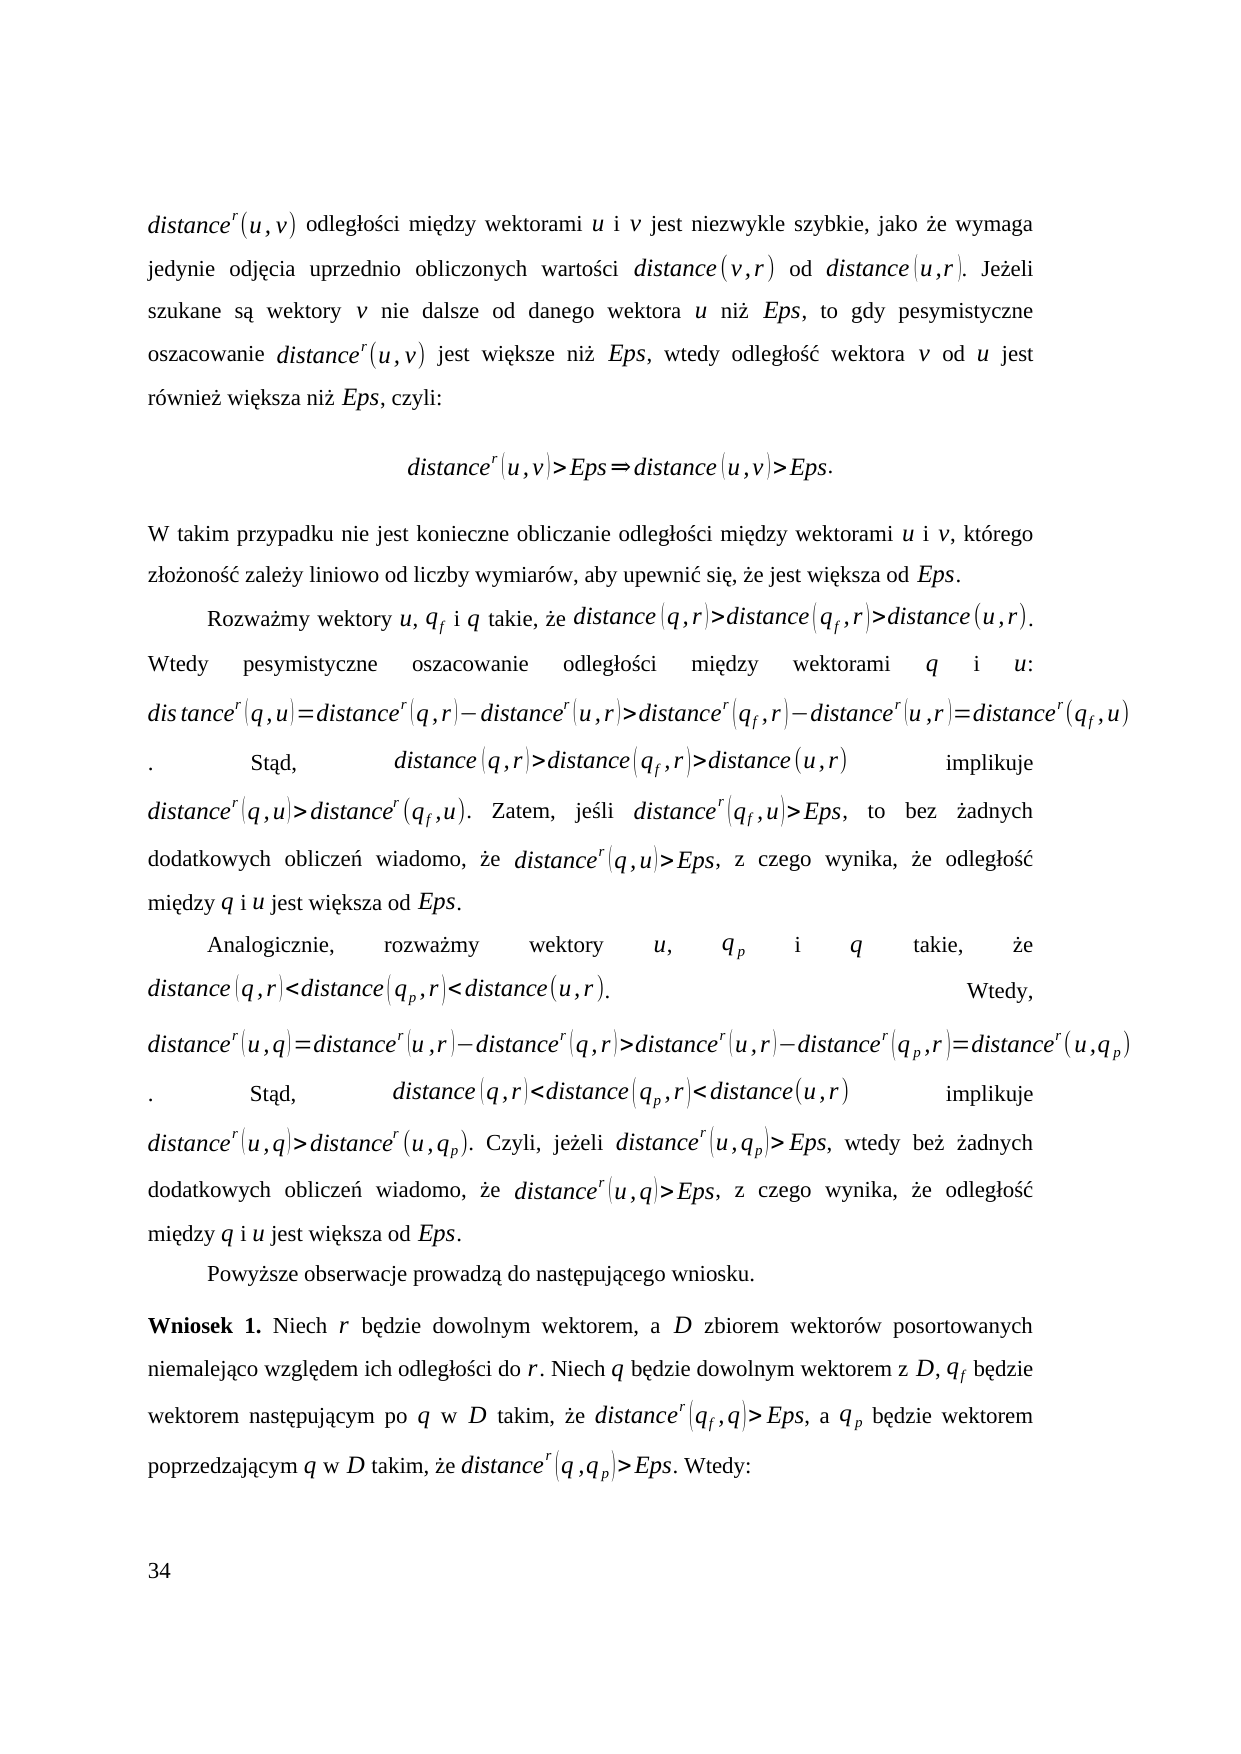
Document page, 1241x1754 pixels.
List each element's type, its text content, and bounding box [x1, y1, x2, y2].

text Powyższe obserwacje prowadzą do następującego wniosku. [148, 1260, 1033, 1286]
text . [148, 449, 1033, 482]
text Analogicznie, rozważmy wektory , i takie, że . Wtedy, . Stąd, implikuje . Czyli, jeżeli , wtedy beż żadnych dodatkowych obliczeń wiadomo, że , z czego wynika, że odległość między i jest większa od . [148, 929, 1033, 1247]
text Rozważmy wektory , i takie, że . Wtedy pesymistyczne oszacowanie odległości między wektorami i : . Stąd, implikuje . Zatem, jeśli , to bez żadnych dodatkowych obliczeń wiadomo, że , z czego wynika, że odległość między i jest większa od . [148, 601, 1033, 916]
text Wniosek 1. Niech będzie dowolnym wektorem, a zbiorem wektorów posortowanych niemalejąco względem ich odległości do . Niech będzie dowolnym wektorem z , będzie wektorem następującym po w takim, że , a będzie wektorem poprzedzającym w takim, że . Wtedy: [148, 1312, 1033, 1483]
text W takim przypadku nie jest konieczne obliczanie odległości między wektorami i , którego złożoność zależy liniowo od liczby wymiarów, aby upewnić się, że jest większa od . [148, 520, 1033, 588]
